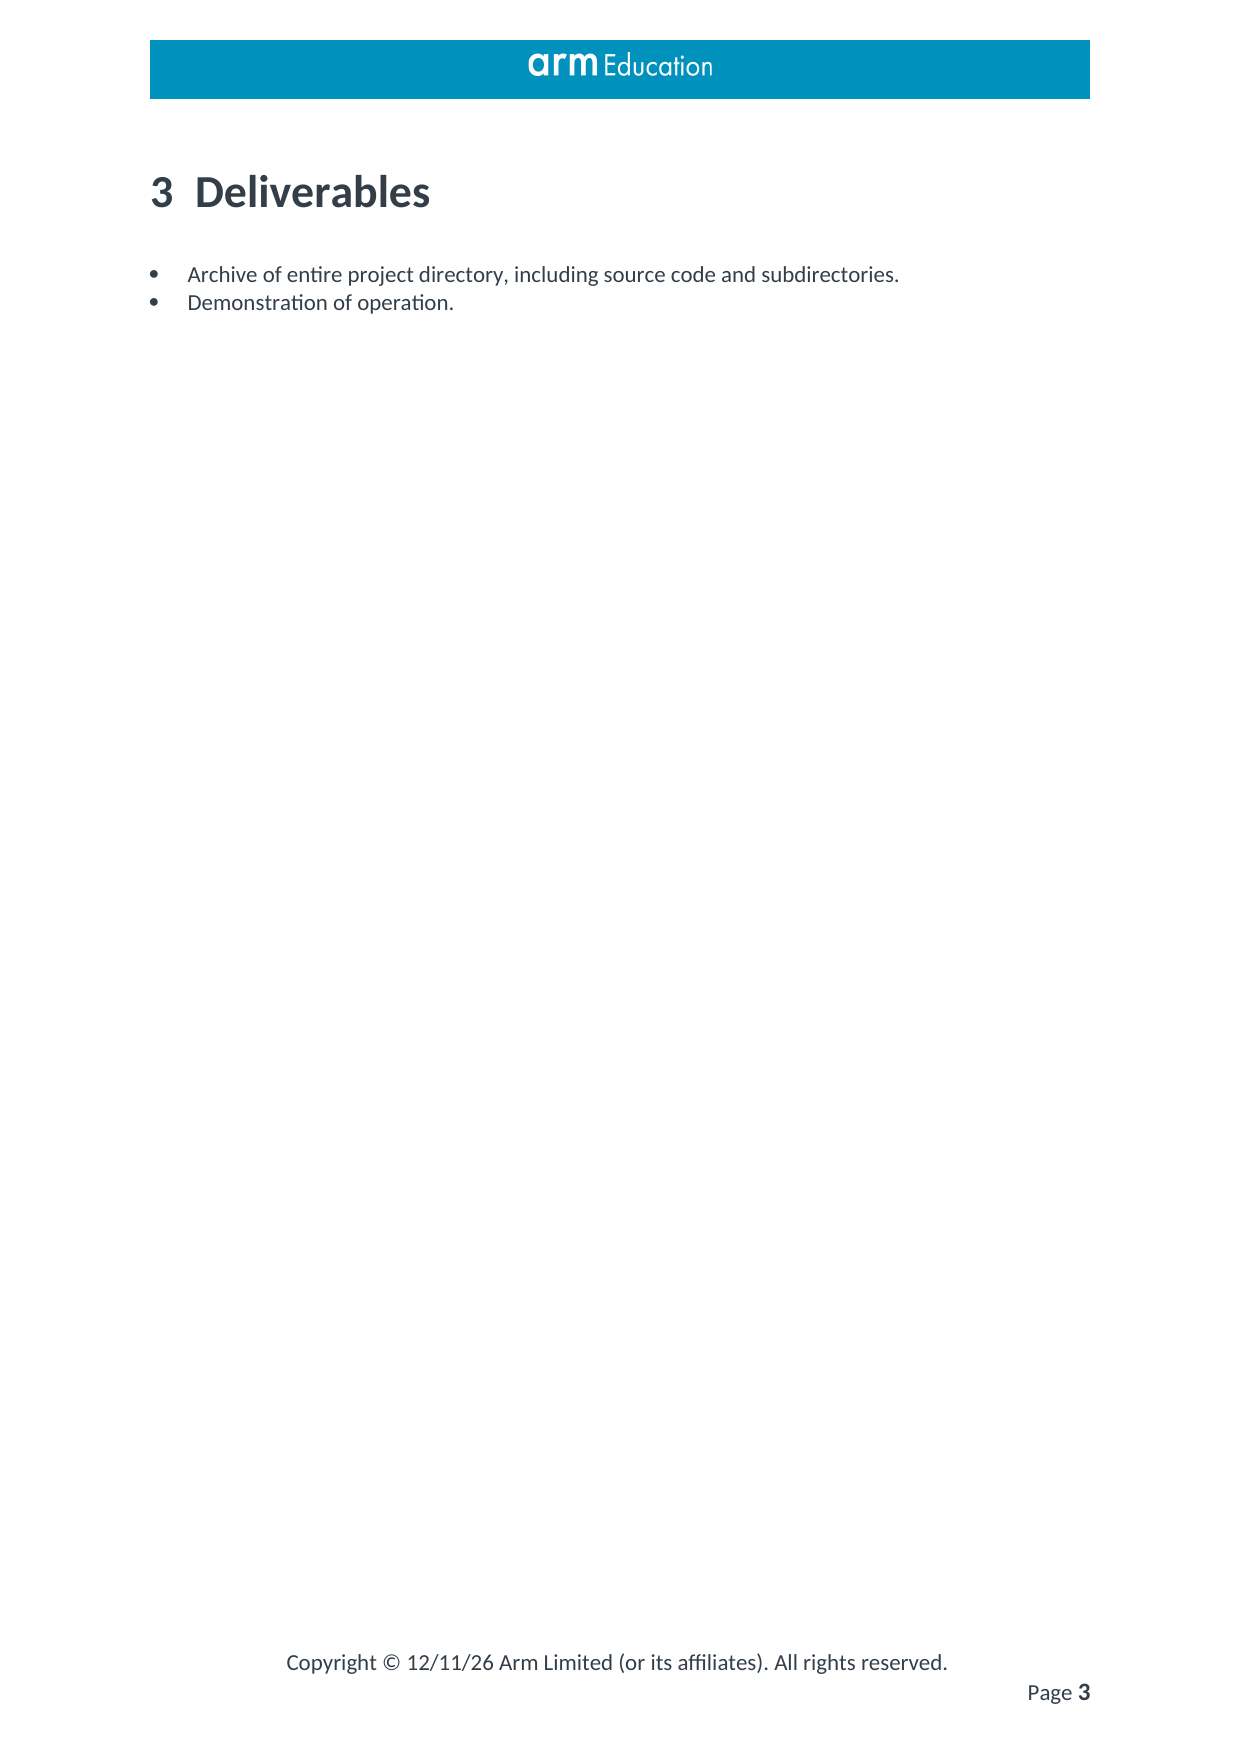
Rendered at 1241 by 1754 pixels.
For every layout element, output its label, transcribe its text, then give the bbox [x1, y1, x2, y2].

picture [529, 54, 548, 75]
picture [554, 54, 566, 75]
picture [570, 54, 597, 75]
subtitle Deliverables [150, 162, 1090, 218]
list Demonstration of operation. [150, 288, 1090, 316]
picture [675, 58, 679, 75]
picture [606, 55, 615, 75]
list Archive of entire project directory, including source code and subdirectories. [150, 260, 1090, 288]
